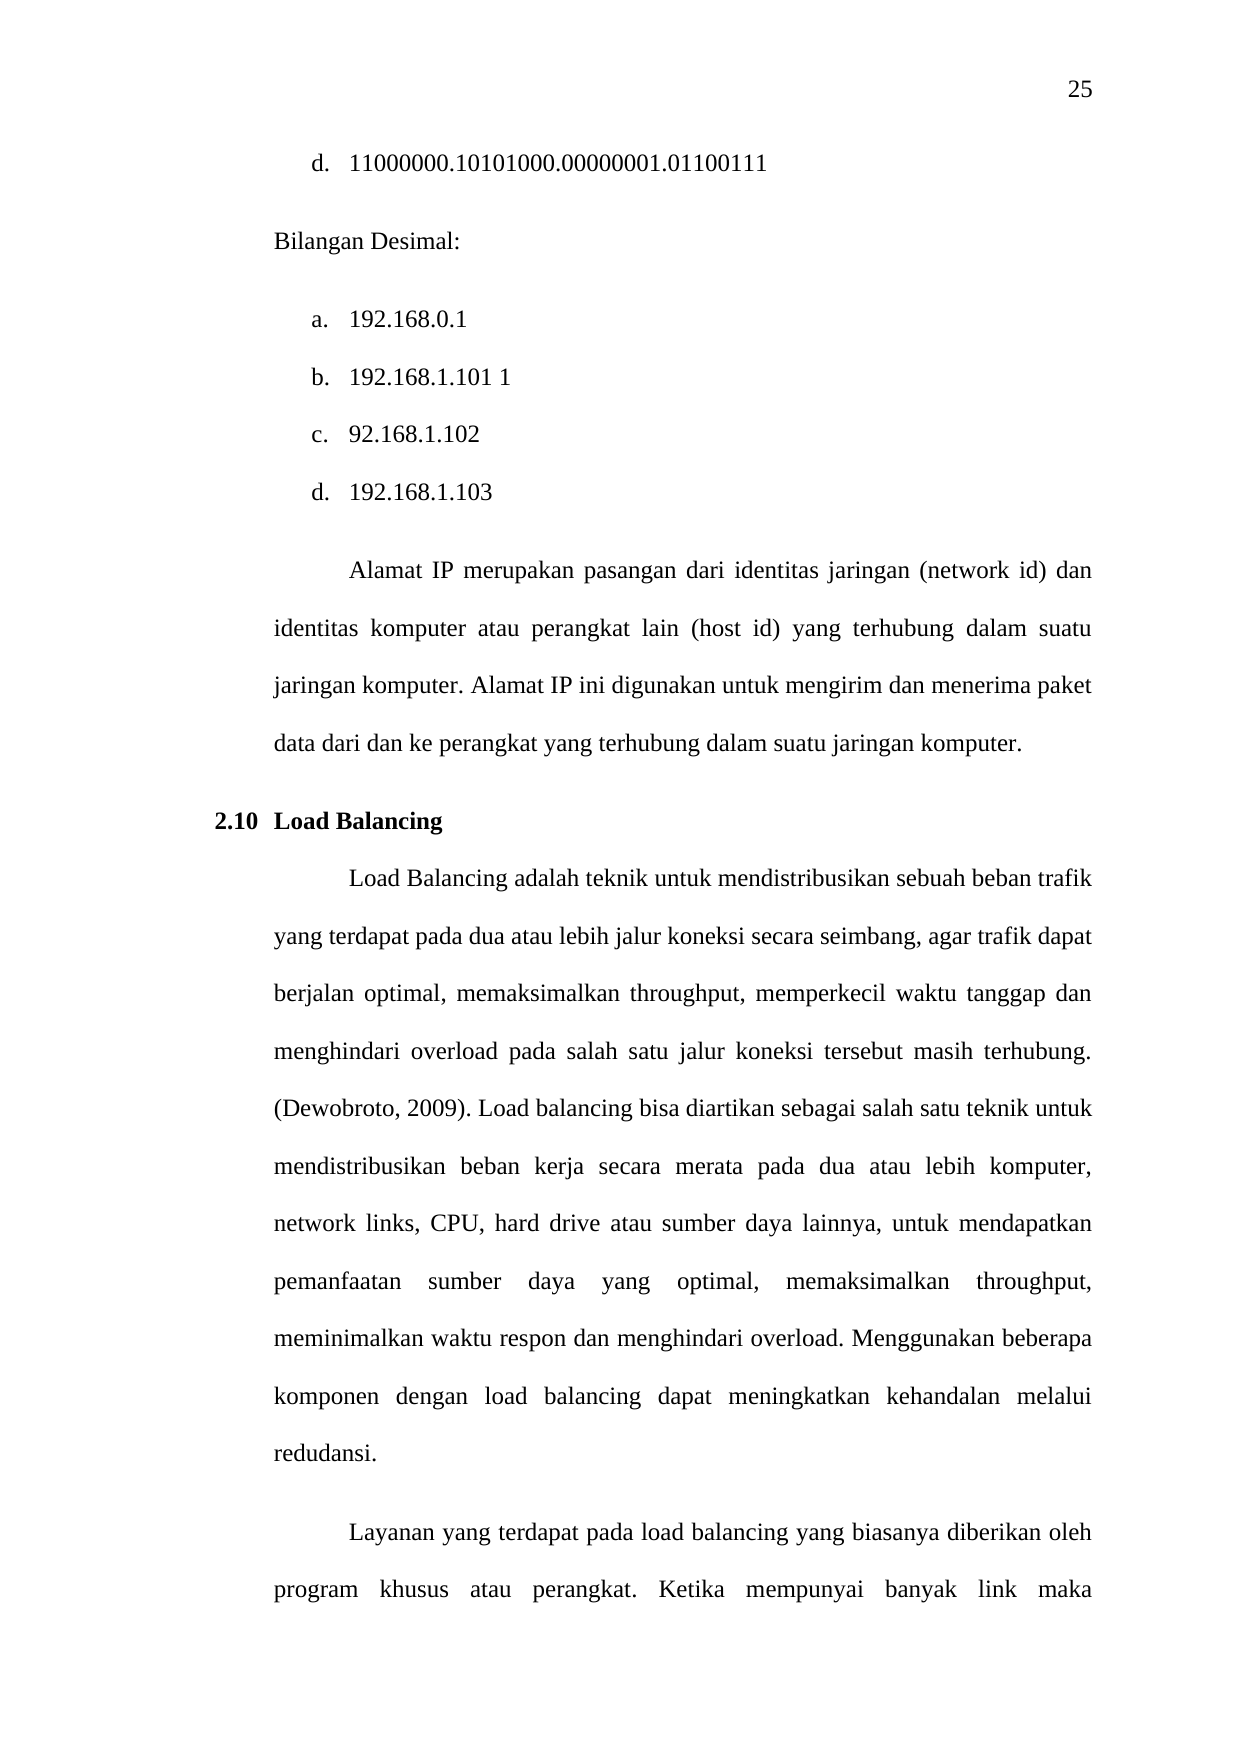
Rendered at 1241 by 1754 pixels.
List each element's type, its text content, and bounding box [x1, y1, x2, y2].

list 11000000.10101000.00000001.01100111 [311, 148, 1092, 176]
list 192.168.0.1 [311, 304, 1092, 333]
text Alamat IP merupakan pasangan dari identitas jaringan (network id) dan identitas komputer atau perangkat lain (host id) yang terhubung dalam suatu jaringan komputer. Alamat IP ini digunakan untuk mengirim dan menerima paket data dari dan ke perangkat yang terhubung dalam suatu jaringan komputer. [274, 555, 1092, 756]
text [274, 1517, 1092, 1603]
text Bilangan Desimal: [236, 226, 1092, 255]
list 92.168.1.102 [311, 419, 1092, 448]
text Load Balancing adalah teknik untuk mendistribusikan sebuah beban trafik yang terdapat pada dua atau lebih jalur koneksi secara seimbang, agar trafik dapat berjalan optimal, memaksimalkan throughput, memperkecil waktu tanggap dan menghindari overload pada salah satu jalur koneksi tersebut masih terhubung. (Dewobroto, 2009). Load balancing bisa diartikan sebagai salah satu teknik untuk mendistribusikan beban kerja secara merata pada dua atau lebih komputer, network links, CPU, hard drive atau sumber daya lainnya, untuk mendapatkan pemanfaatan sumber daya yang optimal, memaksimalkan throughput, meminimalkan waktu respon dan menghindari overload. Menggunakan beberapa komponen dengan load balancing dapat meningkatkan kehandalan melalui redudansi. [274, 863, 1092, 1467]
list 192.168.1.103 [311, 477, 1092, 506]
list 192.168.1.101 1 [311, 362, 1092, 391]
text Load Balancing [236, 806, 1092, 835]
